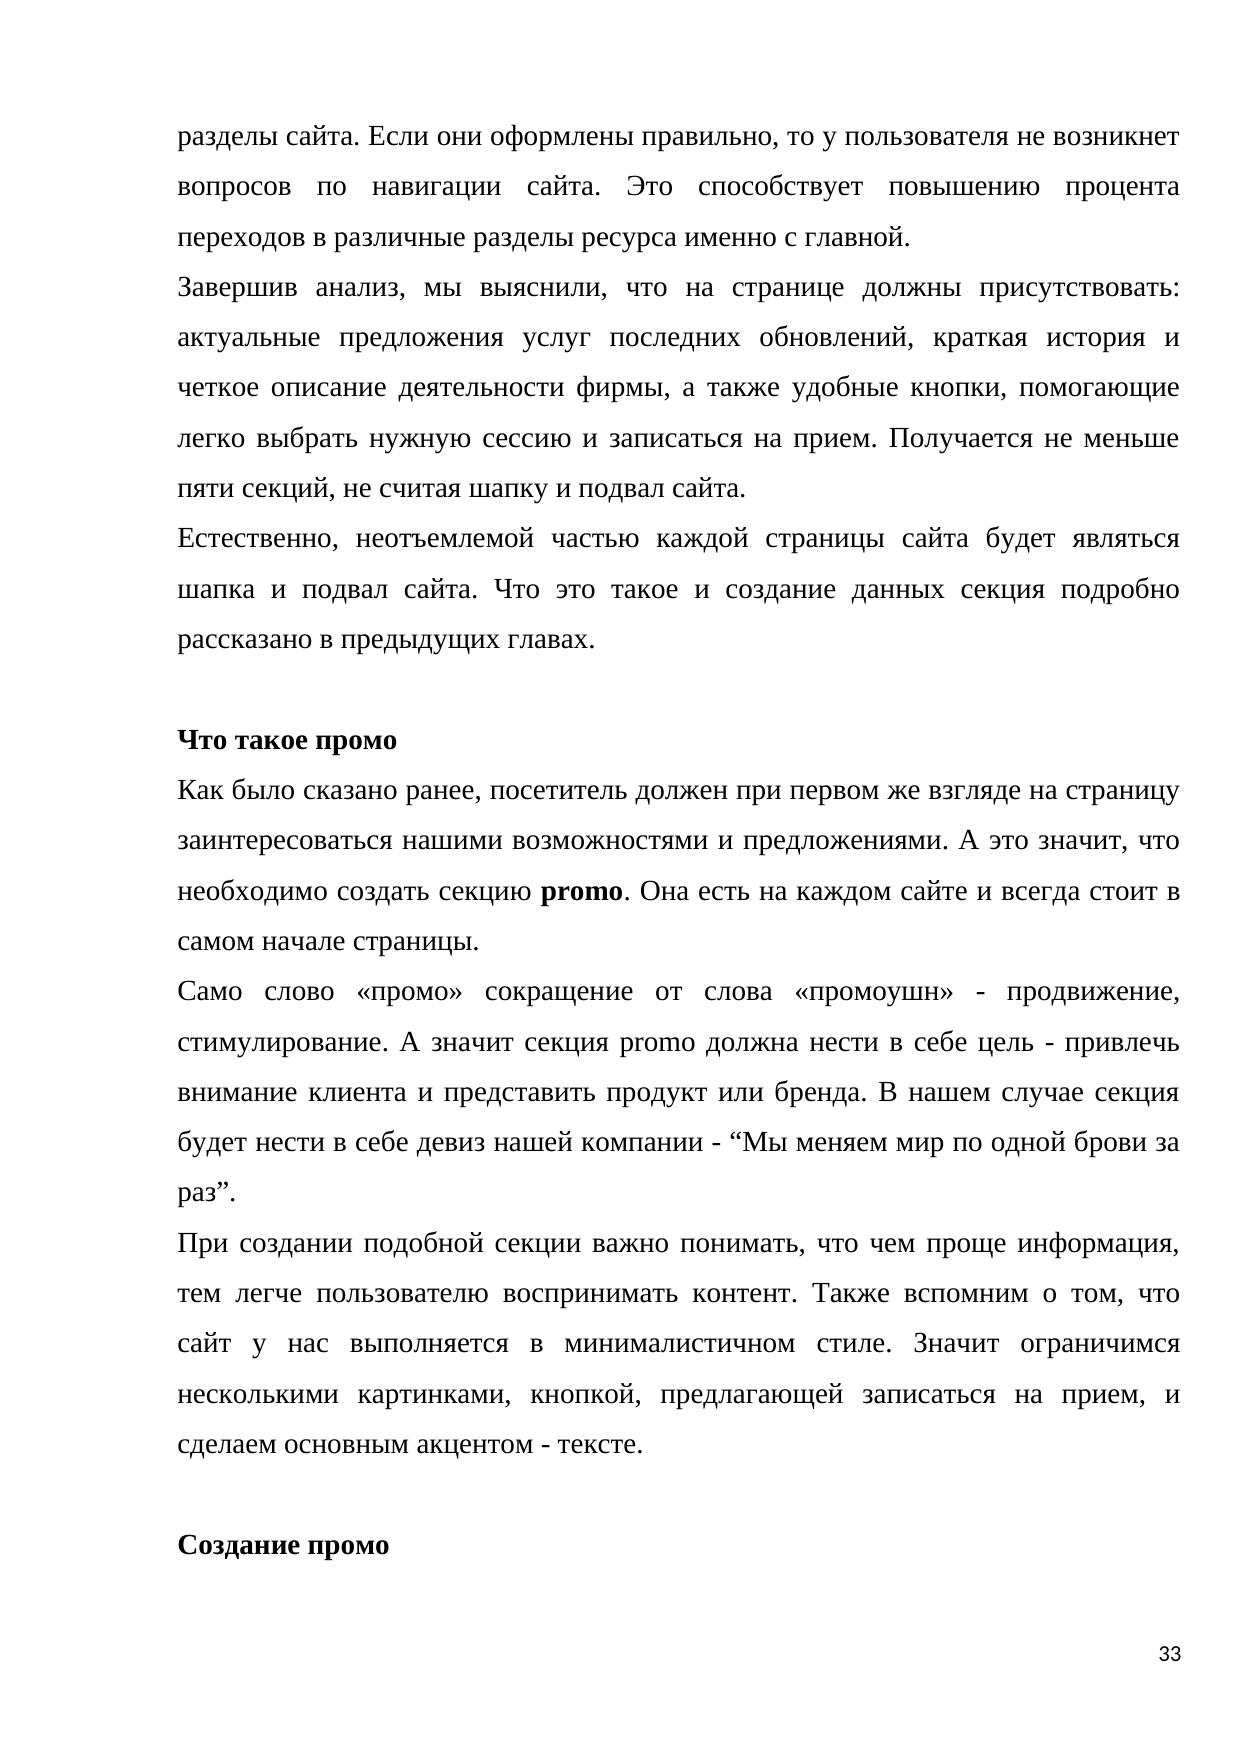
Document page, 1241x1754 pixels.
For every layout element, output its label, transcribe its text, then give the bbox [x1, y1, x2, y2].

text Что такое промо [177, 722, 1181, 755]
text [177, 118, 1181, 252]
text Само слово «промо» сокращение от слова «промоушн» - продвижение, стимулирование. А значит секция promo должна нести в себе цель - привлечь внимание клиента и представить продукт или бренда. В нашем случае секция будет нести в себе девиз нашей компании - “Мы меняем мир по одной брови за раз”. [177, 973, 1181, 1208]
text Как было сказано ранее, посетитель должен при первом же взгляде на страницу заинтересоваться нашими возможностями и предложениями. А это значит, что необходимо создать секцию promo. Она есть на каждом сайте и всегда стоит в самом начале страницы. [177, 772, 1181, 957]
text При создании подобной секции важно понимать, что чем проще информация, тем легче пользователю воспринимать контент. Также вспомним о том, что сайт у нас выполняется в минималистичном стиле. Значит ограничимся несколькими картинками, кнопкой, предлагающей записаться на прием, и сделаем основным акцентом - тексте. [177, 1225, 1181, 1460]
text Завершив анализ, мы выяснили, что на странице должны присутствовать: актуальные предложения услуг последних обновлений, краткая история и четкое описание деятельности фирмы, а также удобные кнопки, помогающие легко выбрать нужную сессию и записаться на прием. Получается не меньше пяти секций, не считая шапку и подвал сайта. [177, 269, 1181, 504]
text Естественно, неотъемлемой частью каждой страницы сайта будет являться шапка и подвал сайта. Что это такое и создание данных секция подробно рассказано в предыдущих главах. [177, 521, 1181, 655]
text Создание промо [177, 1527, 1181, 1560]
